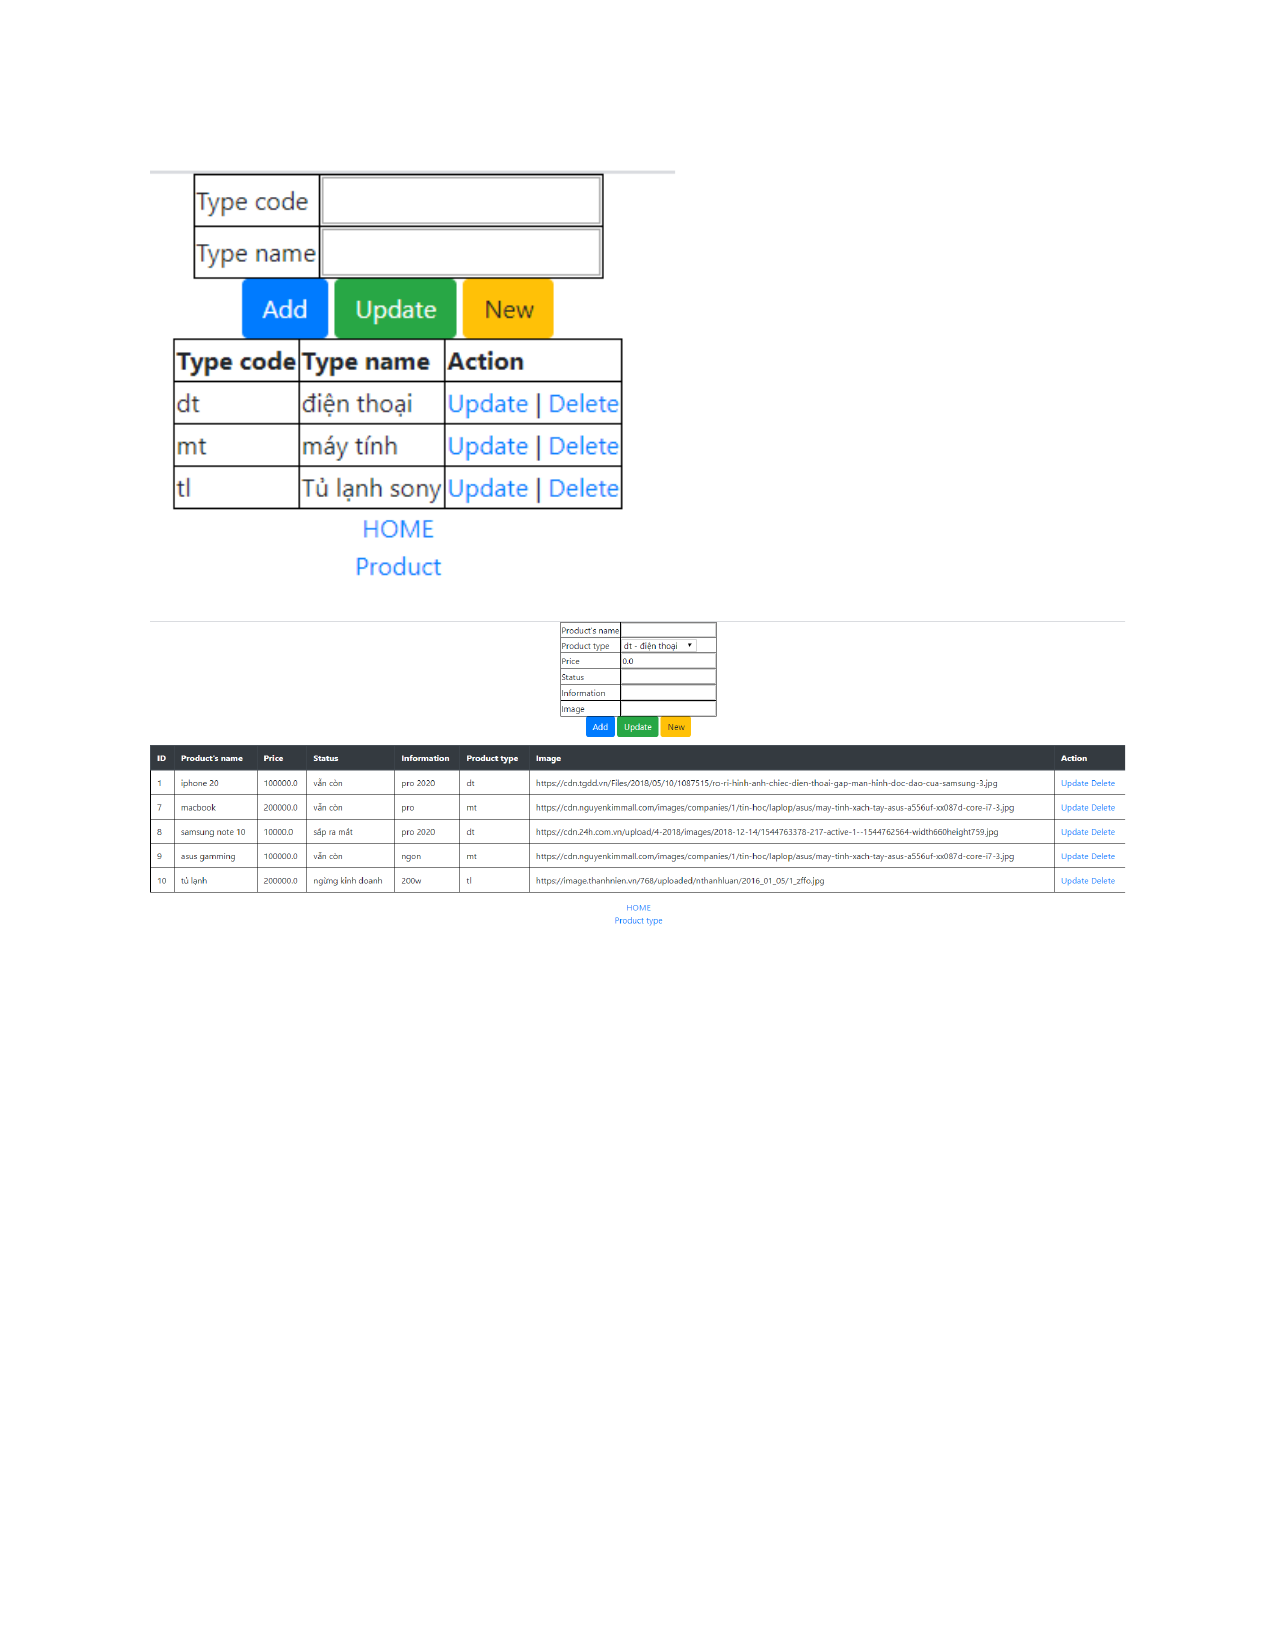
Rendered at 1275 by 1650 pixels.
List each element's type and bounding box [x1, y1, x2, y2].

picture [150, 150, 675, 602]
picture [150, 621, 1125, 931]
